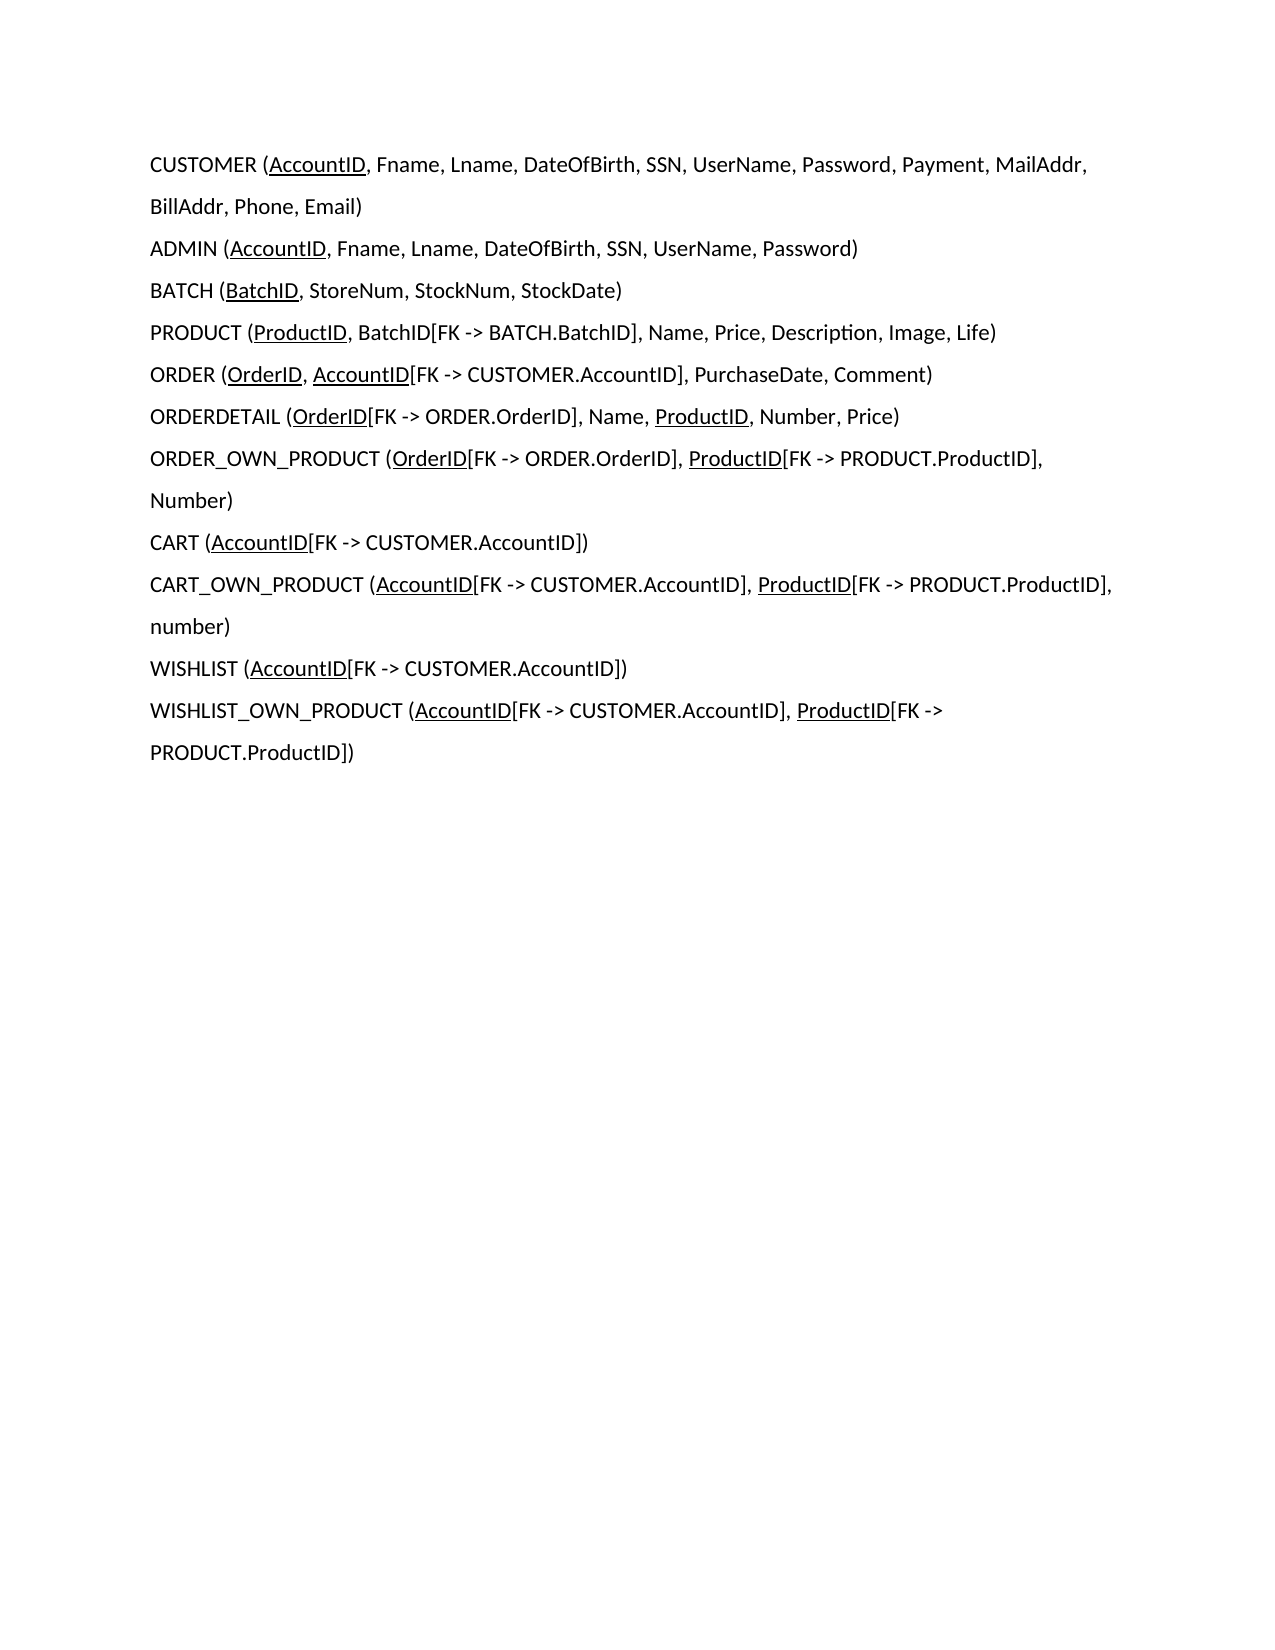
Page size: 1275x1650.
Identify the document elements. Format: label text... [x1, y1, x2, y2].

text CART (AccountID[FK -> CUSTOMER.AccountID]) [150, 528, 1125, 556]
text WISHLIST_OWN_PRODUCT (AccountID[FK -> CUSTOMER.AccountID], ProductID[FK -> PRODUCT.ProductID]) [150, 696, 1125, 766]
text WISHLIST (AccountID[FK -> CUSTOMER.AccountID]) [150, 654, 1125, 682]
text CART_OWN_PRODUCT (AccountID[FK -> CUSTOMER.AccountID], ProductID[FK -> PRODUCT.ProductID], number) [150, 570, 1125, 640]
text BATCH (BatchID, StoreNum, StockNum, StockDate) [150, 276, 1125, 304]
text ORDERDETAIL (OrderID[FK -> ORDER.OrderID], Name, ProductID, Number, Price) [150, 402, 1125, 430]
text CUSTOMER (AccountID, Fname, Lname, DateOfBirth, SSN, UserName, Password, Payment, MailAddr, BillAddr, Phone, Email) [150, 150, 1125, 220]
text PRODUCT (ProductID, BatchID[FK -> BATCH.BatchID], Name, Price, Description, Image, Life) [150, 318, 1125, 346]
text ORDER_OWN_PRODUCT (OrderID[FK -> ORDER.OrderID], ProductID[FK -> PRODUCT.ProductID], Number) [150, 444, 1125, 514]
text ORDER (OrderID, AccountID[FK -> CUSTOMER.AccountID], PurchaseDate, Comment) [150, 360, 1125, 388]
text ADMIN (AccountID, Fname, Lname, DateOfBirth, SSN, UserName, Password) [150, 234, 1125, 262]
